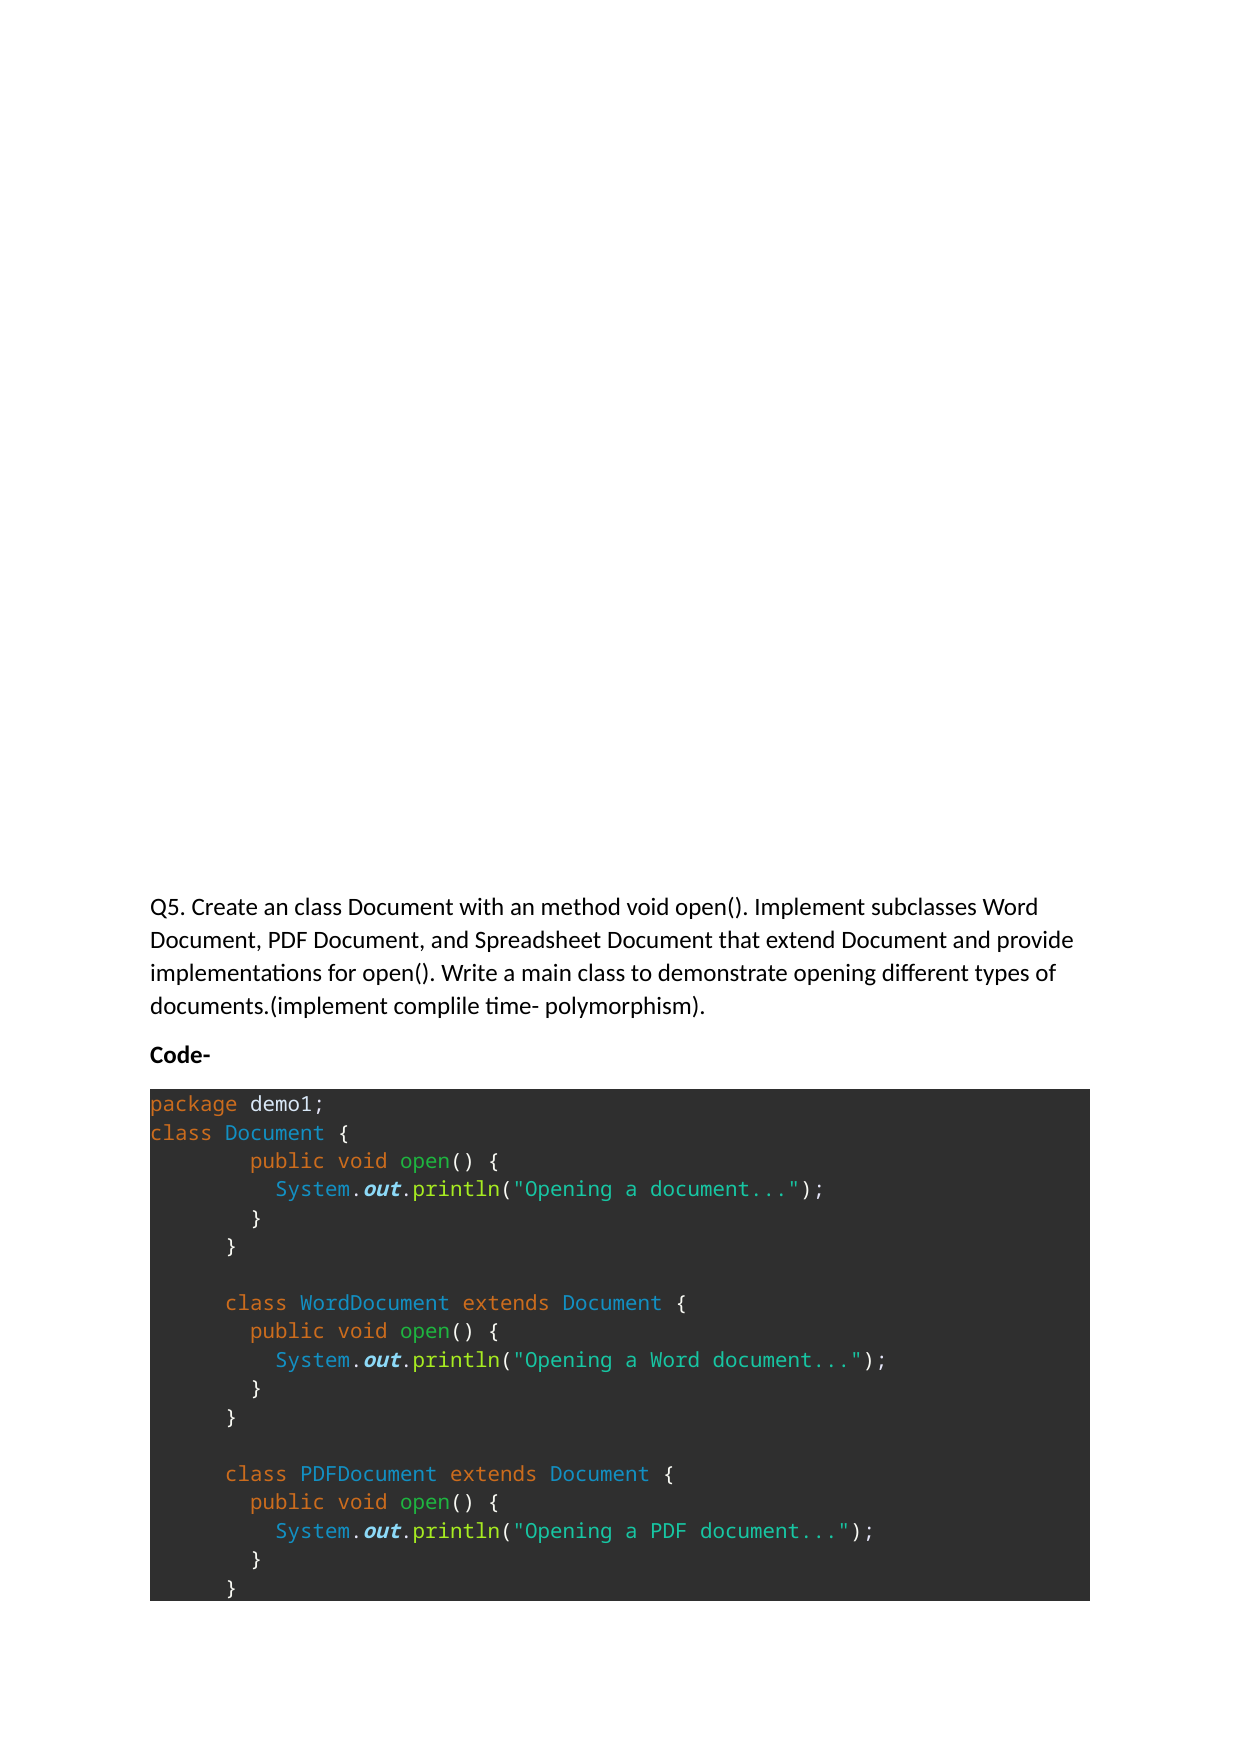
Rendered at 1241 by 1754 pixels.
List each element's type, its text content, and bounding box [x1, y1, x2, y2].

text System.out.println("Opening a Word document..."); [150, 1345, 1090, 1373]
text package demo1; [150, 1089, 1090, 1118]
text } [150, 1203, 1090, 1231]
text } [150, 1402, 1090, 1430]
text class Document { [150, 1118, 1090, 1146]
text } [150, 1231, 1090, 1260]
text } [150, 1544, 1090, 1573]
text } [150, 1573, 1090, 1601]
text public void open() { [150, 1146, 1090, 1174]
text public void open() { [150, 1487, 1090, 1516]
text System.out.println("Opening a document..."); [150, 1174, 1090, 1203]
text System.out.println("Opening a PDF document..."); [150, 1516, 1090, 1544]
text Q5. Create an class Document with an method void open(). Implement subclasses Word Document, PDF Document, and Spreadsheet Document that extend Document and provide implementations for open(). Write a main class to demonstrate opening different types of documents.(implement complile time- polymorphism). [150, 891, 1090, 1021]
text } [150, 1373, 1090, 1402]
text Code- [150, 1039, 1090, 1070]
text class WordDocument extends Document { [150, 1288, 1090, 1317]
text class PDFDocument extends Document { [150, 1459, 1090, 1487]
text public void open() { [150, 1317, 1090, 1345]
